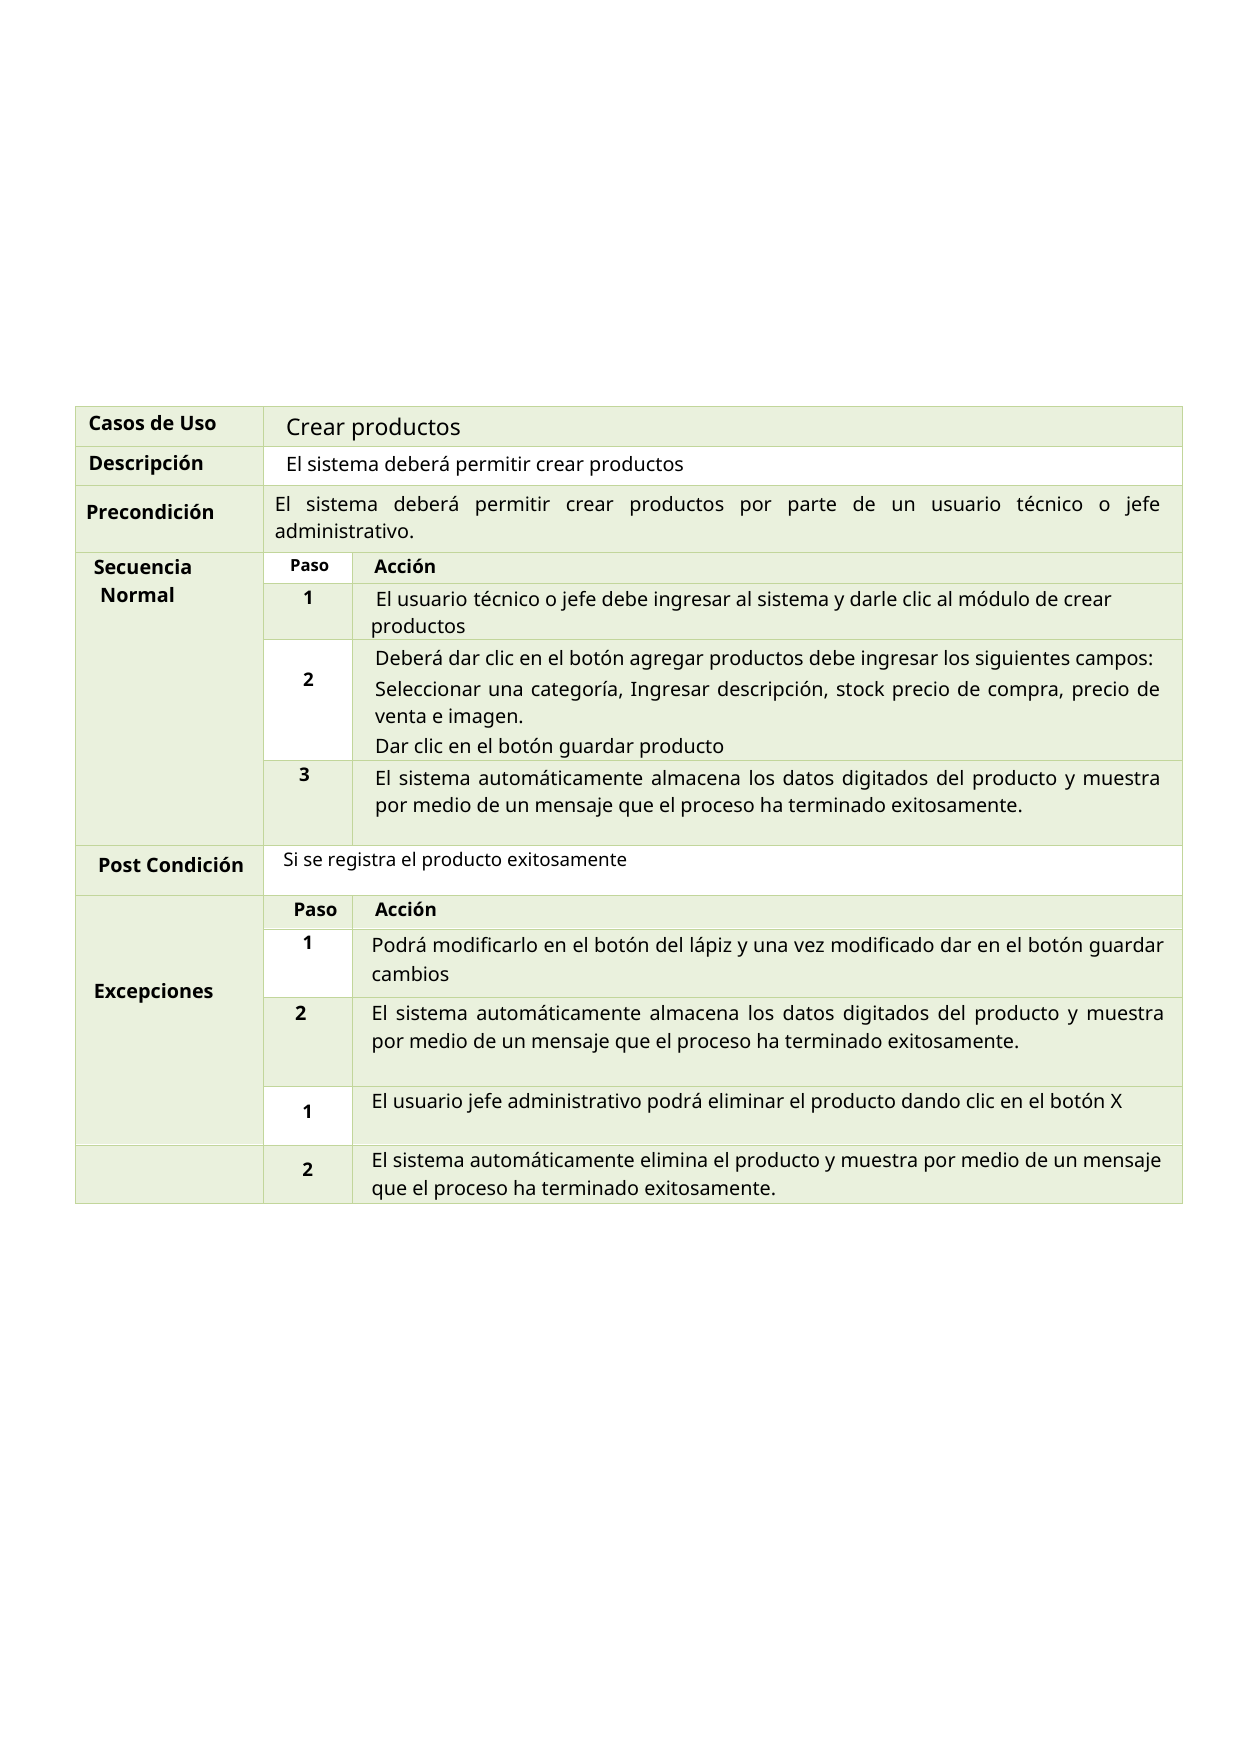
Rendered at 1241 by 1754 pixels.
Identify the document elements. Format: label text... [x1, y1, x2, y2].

table_cell Post Condición [76, 846, 263, 895]
table_cell Si se registra el producto exitosamente [264, 846, 1182, 895]
table_header Casos de Uso [76, 407, 263, 446]
table_cell Acción [353, 553, 1182, 583]
table_cell El usuario jefe administrativo podrá eliminar el producto dando clic en el botón X [353, 1087, 1182, 1144]
table_cell 2 [264, 1146, 352, 1203]
table_cell El sistema automáticamente almacena los datos digitados del producto y muestra por medio de un mensaje que el proceso ha terminado exitosamente. [353, 761, 1182, 845]
table_cell Deberá dar clic en el botón agregar productos debe ingresar los siguientes campos: Seleccionar una categoría, Ingresar descripción, stock precio de compra, precio de venta e imagen. Dar clic en el botón guardar producto [353, 640, 1182, 760]
table_cell Paso [264, 553, 352, 583]
table_cell El sistema deberá permitir crear productos por parte de un usuario técnico o jefe administrativo. [264, 486, 1182, 552]
table_cell 2 [264, 640, 352, 760]
table_header Crear productos [264, 407, 1182, 446]
table_cell 1 [264, 1087, 352, 1144]
table_cell 2 [264, 998, 352, 1086]
table_cell 3 [264, 761, 352, 845]
table_cell El usuario técnico o jefe debe ingresar al sistema y darle clic al módulo de crear productos [353, 584, 1182, 639]
table_cell Acción [353, 896, 1182, 928]
table_cell El sistema deberá permitir crear productos [264, 447, 1182, 485]
table_cell Podrá modificarlo en el botón del lápiz y una vez modificado dar en el botón guardar cambios [353, 930, 1182, 997]
table_cell Descripción [76, 447, 263, 485]
table_cell El sistema automáticamente almacena los datos digitados del producto y muestra por medio de un mensaje que el proceso ha terminado exitosamente. [353, 998, 1182, 1086]
table_cell Precondición [76, 486, 263, 552]
table_cell 1 [264, 930, 352, 997]
table_cell Secuencia Normal [76, 553, 263, 845]
table_cell El sistema automáticamente elimina el producto y muestra por medio de un mensaje que el proceso ha terminado exitosamente. [353, 1146, 1182, 1203]
table_cell 1 [264, 584, 352, 639]
table_cell Paso [264, 896, 352, 928]
table_cell Excepciones [76, 896, 263, 1144]
table_cell [76, 1146, 263, 1203]
